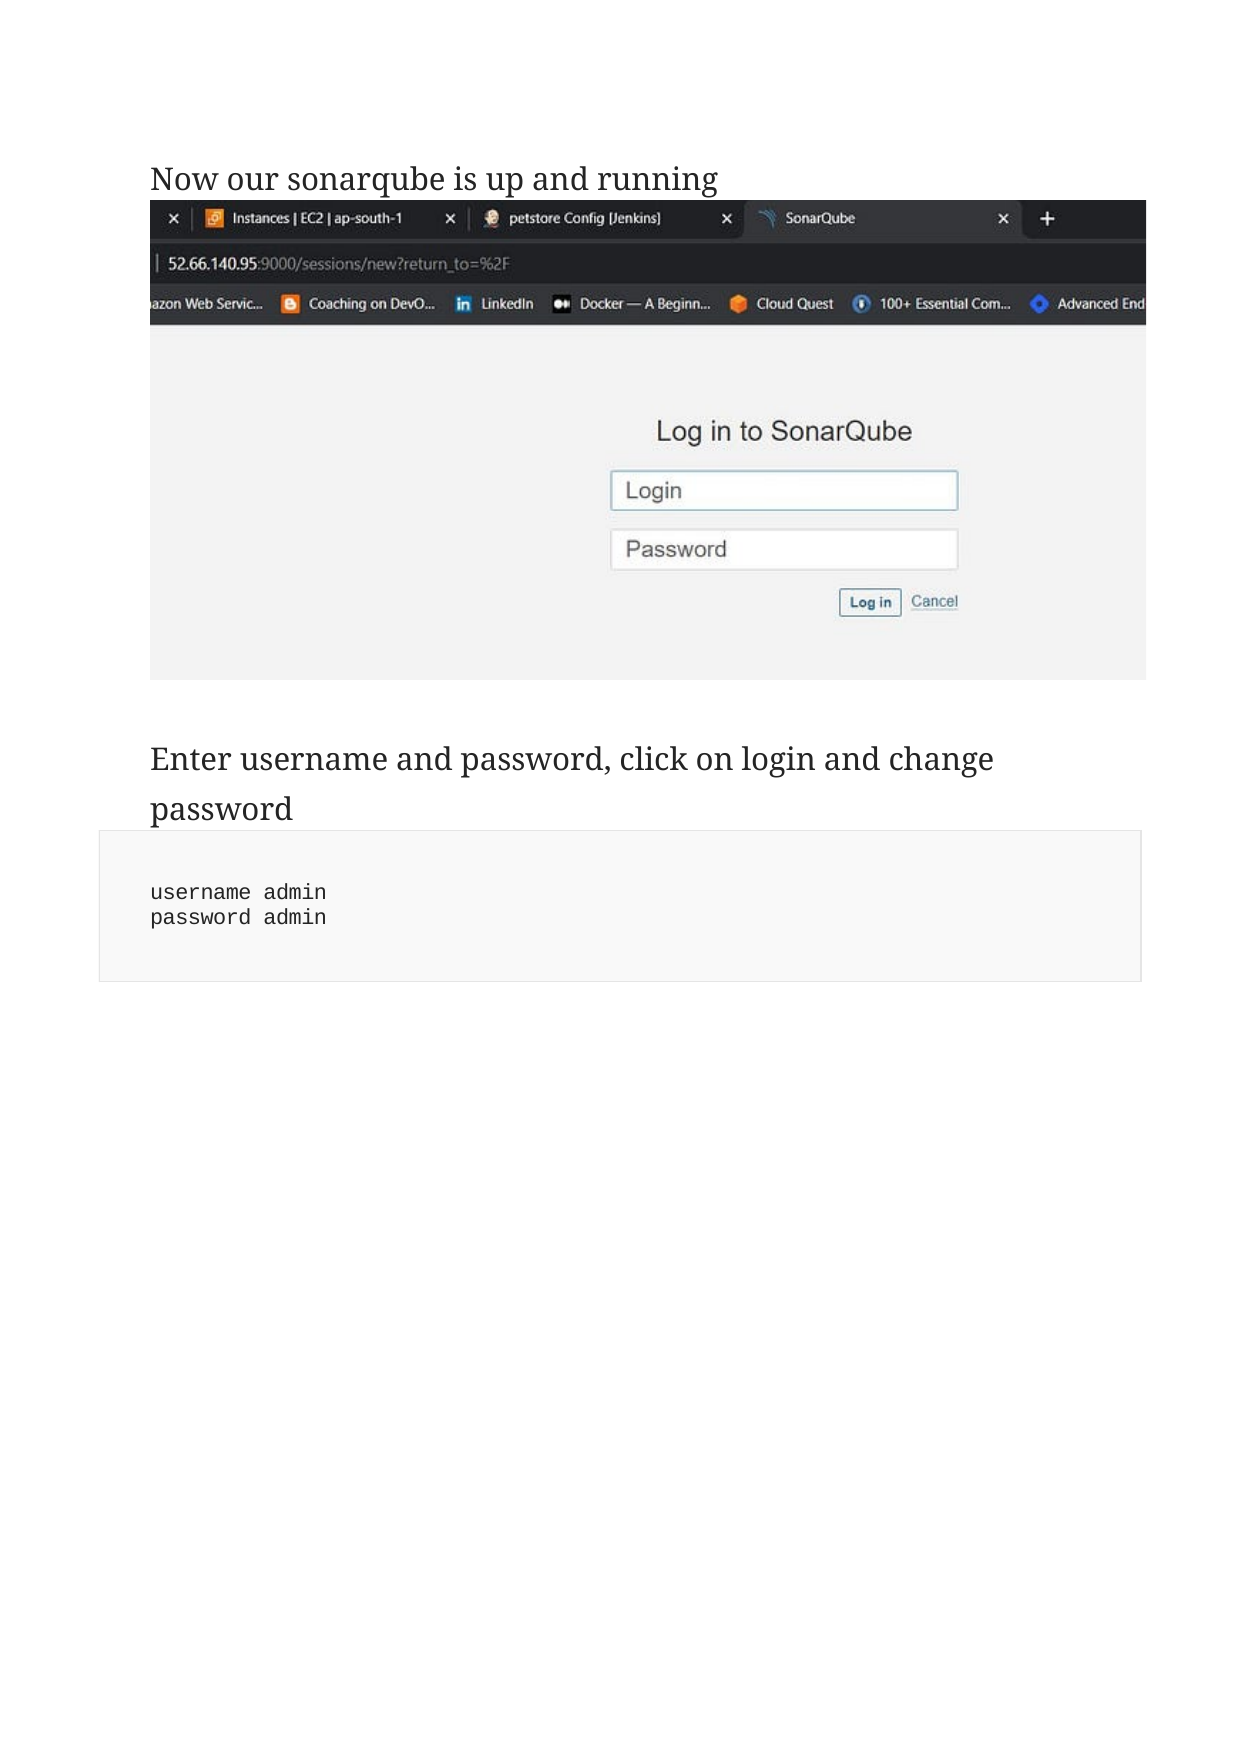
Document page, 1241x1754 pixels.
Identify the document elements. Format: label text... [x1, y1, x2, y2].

text Enter username and password, click on login and change password [150, 730, 1090, 830]
picture [150, 200, 1147, 680]
text username admin password admin [100, 831, 1140, 981]
text Now our sonarqube is up and running [150, 150, 1090, 200]
